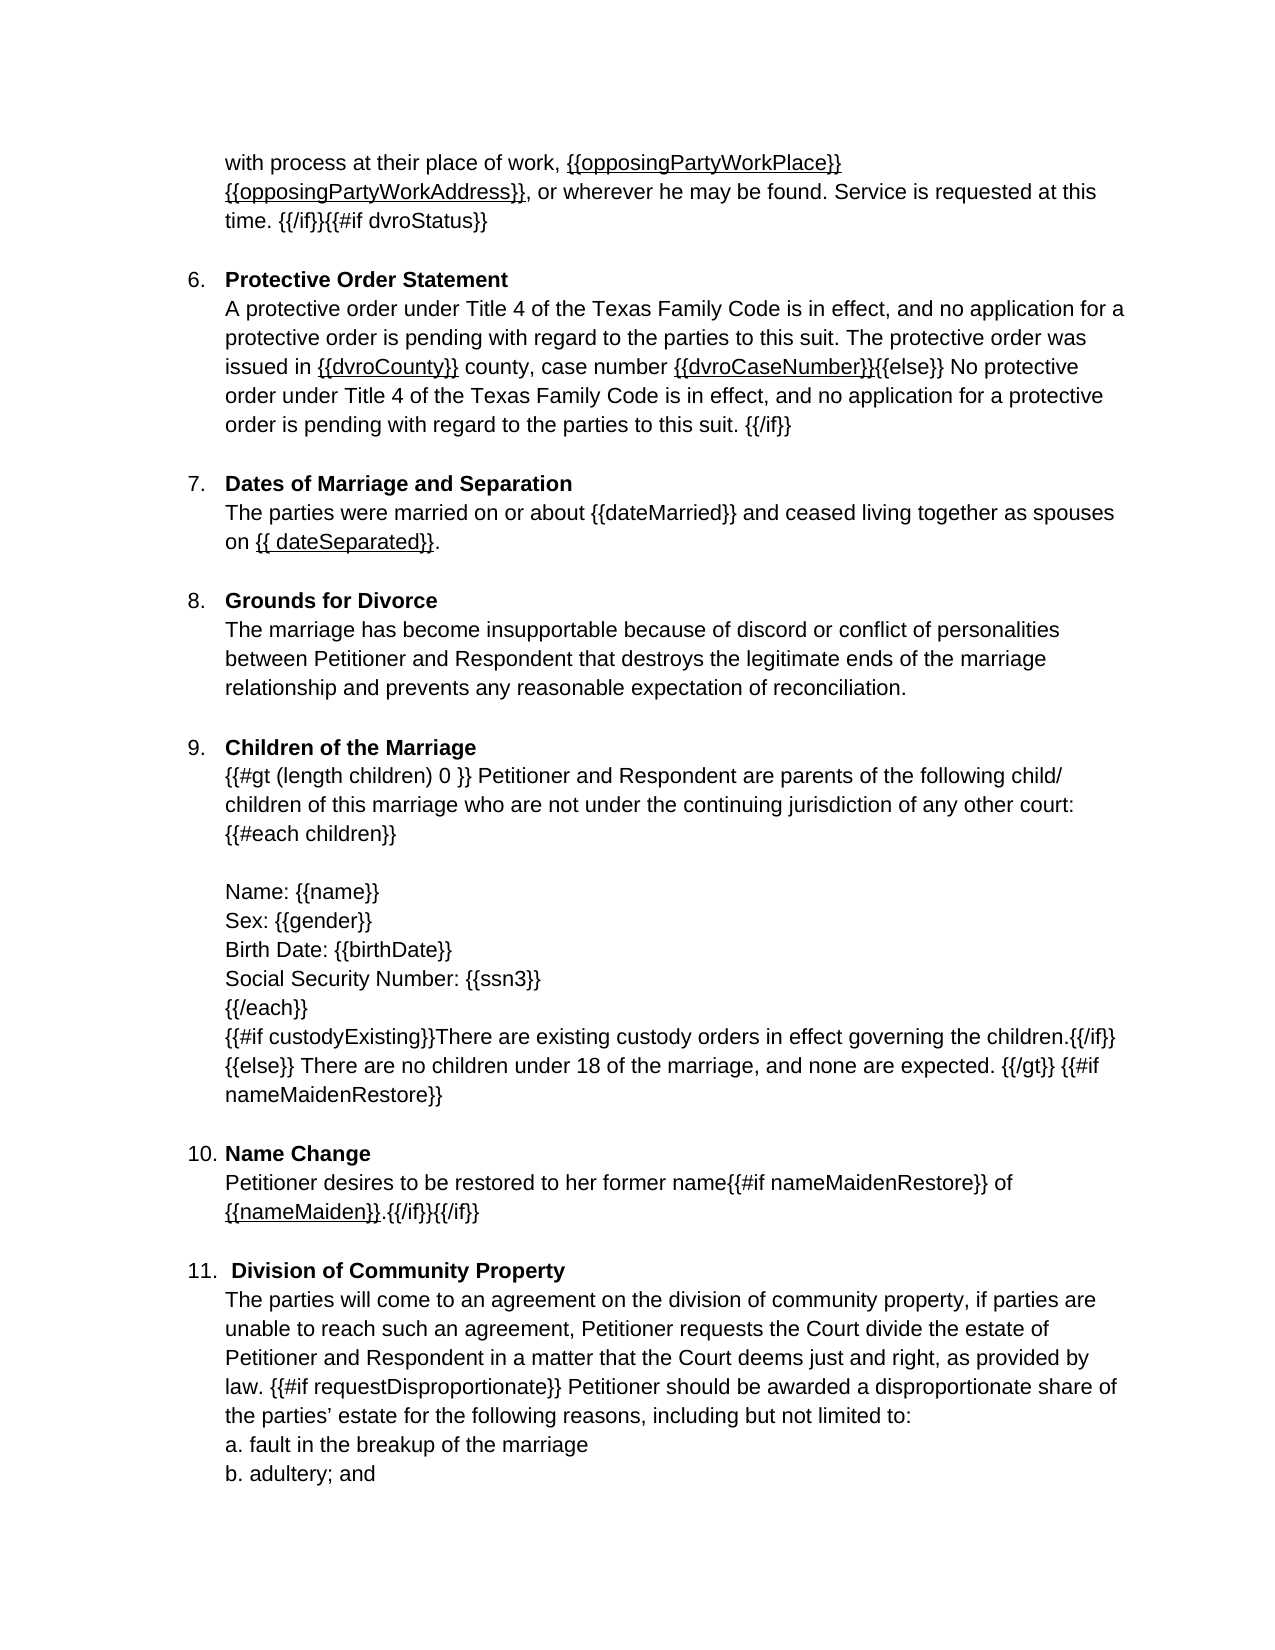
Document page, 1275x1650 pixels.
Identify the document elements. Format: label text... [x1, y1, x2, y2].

text Sex: {{gender}} [225, 908, 1125, 933]
text {{/each}} [225, 995, 1125, 1020]
list Grounds for Divorce The marriage has become insupportable because of discord or conflict of personalities between Petitioner and Respondent that destroys the legitimate ends of the marriage relationship and prevents any reasonable expectation of reconciliation. [187, 588, 1125, 731]
text Birth Date: {{birthDate}} [225, 937, 1125, 962]
text Social Security Number: {{ssn3}} [225, 966, 1125, 991]
list Name Change Petitioner desires to be restored to her former name{{#if nameMaidenRestore}} of {{nameMaiden}}.{{/if}}{{/if}} [187, 1141, 1125, 1224]
list Children of the Marriage {{#gt (length children) 0 }} Petitioner and Respondent are parents of the following child/ children of this marriage who are not under the continuing jurisdiction of any other court: {{#each children}} [187, 734, 1125, 847]
text Name: {{name}} [225, 879, 1125, 904]
list Protective Order Statement A protective order under Title 4 of the Texas Family Code is in effect, and no application for a protective order is pending with regard to the parties to this suit. The protective order was issued in {{dvroCounty}} county, case number {{dvroCaseNumber}}{{else}} No protective order under Title 4 of the Texas Family Code is in effect, and no application for a protective order is pending with regard to the parties to this suit. {{/if}} [187, 267, 1125, 467]
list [187, 150, 1125, 233]
list Dates of Marriage and Separation The parties were married on or about {{dateMarried}} and ceased living together as spouses on {{ dateSeparated}}. [187, 471, 1125, 584]
text {{#if custodyExisting}}There are existing custody orders in effect governing the children.{{/if}} {{else}} There are no children under 18 of the marriage, and none are expected. {{/gt}} {{#if nameMaidenRestore}} [225, 1024, 1125, 1107]
